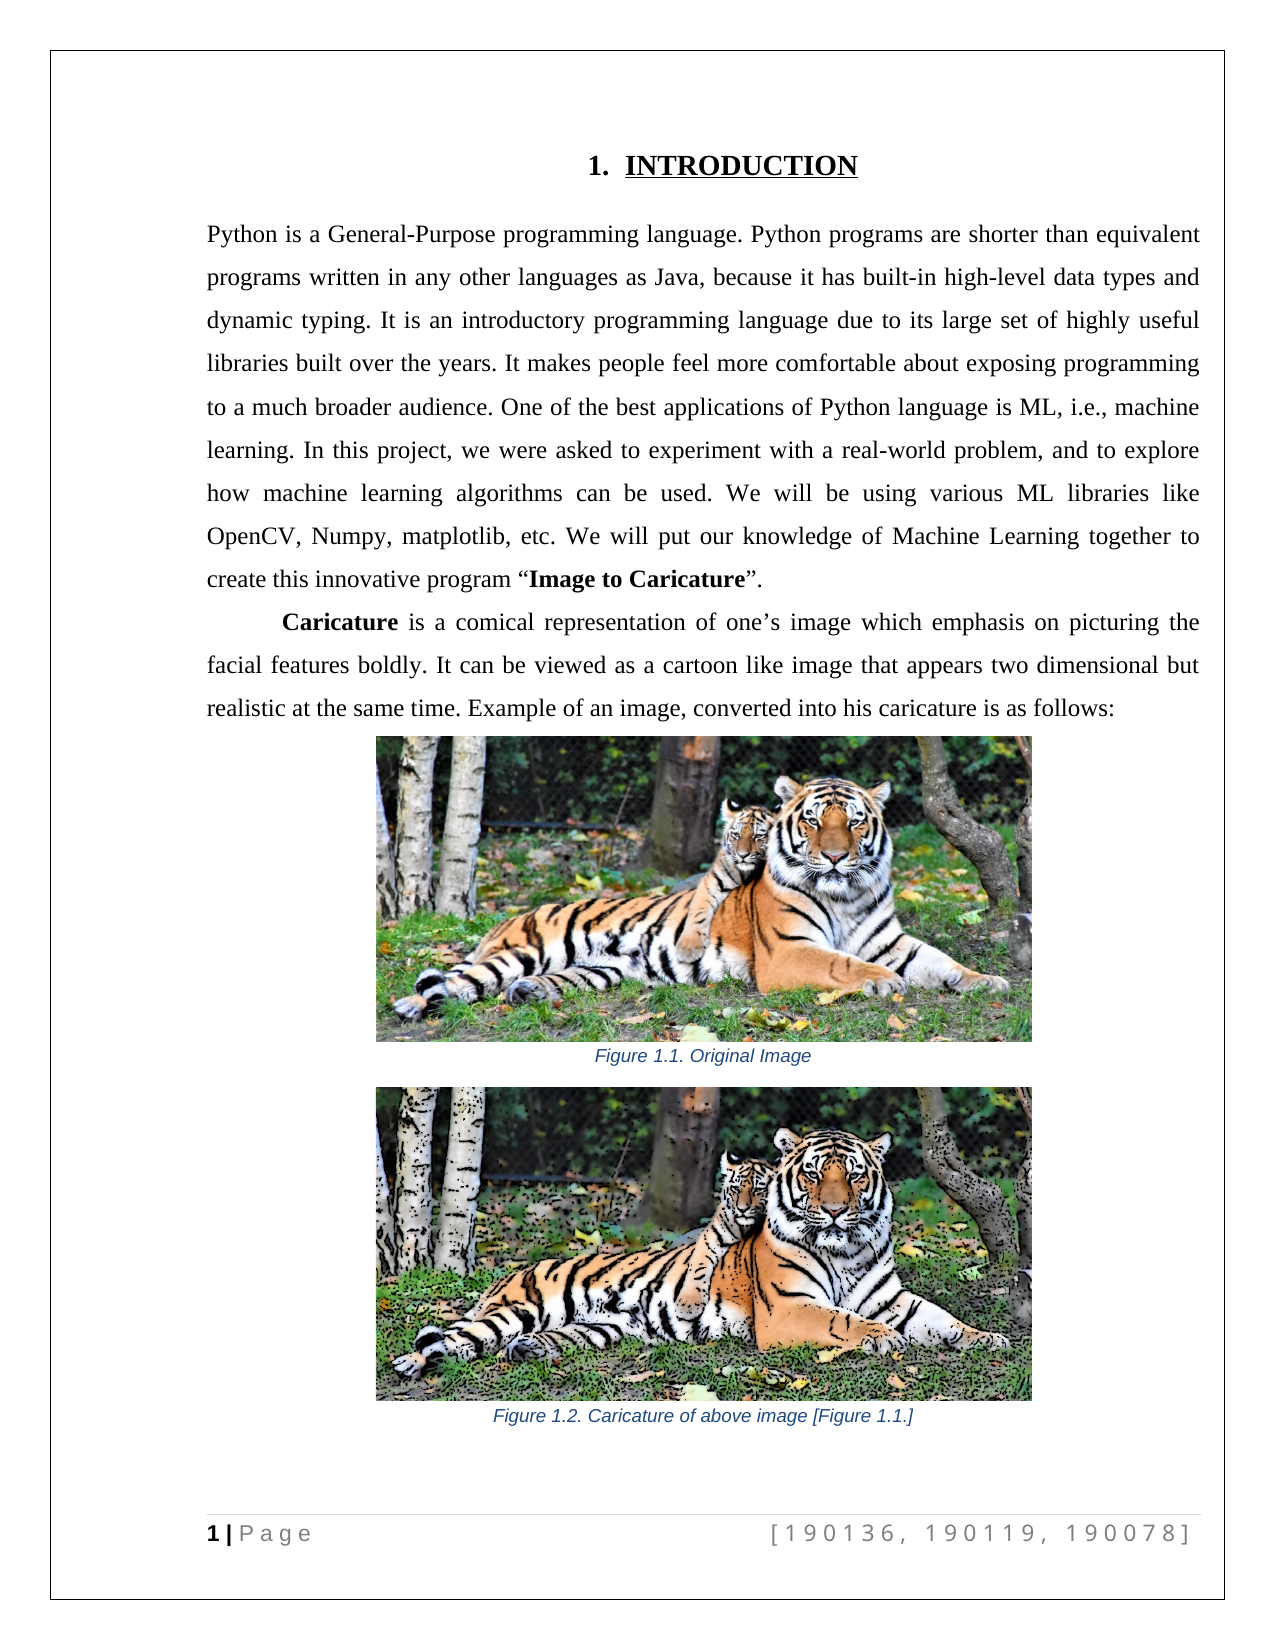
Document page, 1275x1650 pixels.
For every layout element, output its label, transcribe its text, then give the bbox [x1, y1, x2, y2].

picture [375, 1087, 1032, 1401]
picture [376, 736, 1032, 1042]
list INTRODUCTION [244, 148, 1201, 181]
text Figure 1.1. Original Image [207, 1045, 1201, 1067]
text Figure 1.2. Caricature of above image [Figure 1.1.] [207, 1405, 1201, 1426]
text Caricature is a comical representation of one’s image which emphasis on picturing the facial features boldly. It can be viewed as a cartoon like image that appears two dimensional but realistic at the same time. Example of an image, converted into his caricature is as follows: [207, 607, 1201, 722]
text Python is a General-Purpose programming language. Python programs are shorter than equivalent programs written in any other languages as Java, because it has built-in high-level data types and dynamic typing. It is an introductory programming language due to its large set of highly useful libraries built over the years. It makes people feel more comfortable about exposing programming to a much broader audience. One of the best applications of Python language is ML, i.e., machine learning. In this project, we were asked to experiment with a real-world problem, and to explore how machine learning algorithms can be used. We will be using various ML libraries like OpenCV, Numpy, matplotlib, etc. We will put our knowledge of Machine Learning together to create this innovative program “Image to Caricature”. [207, 219, 1201, 593]
